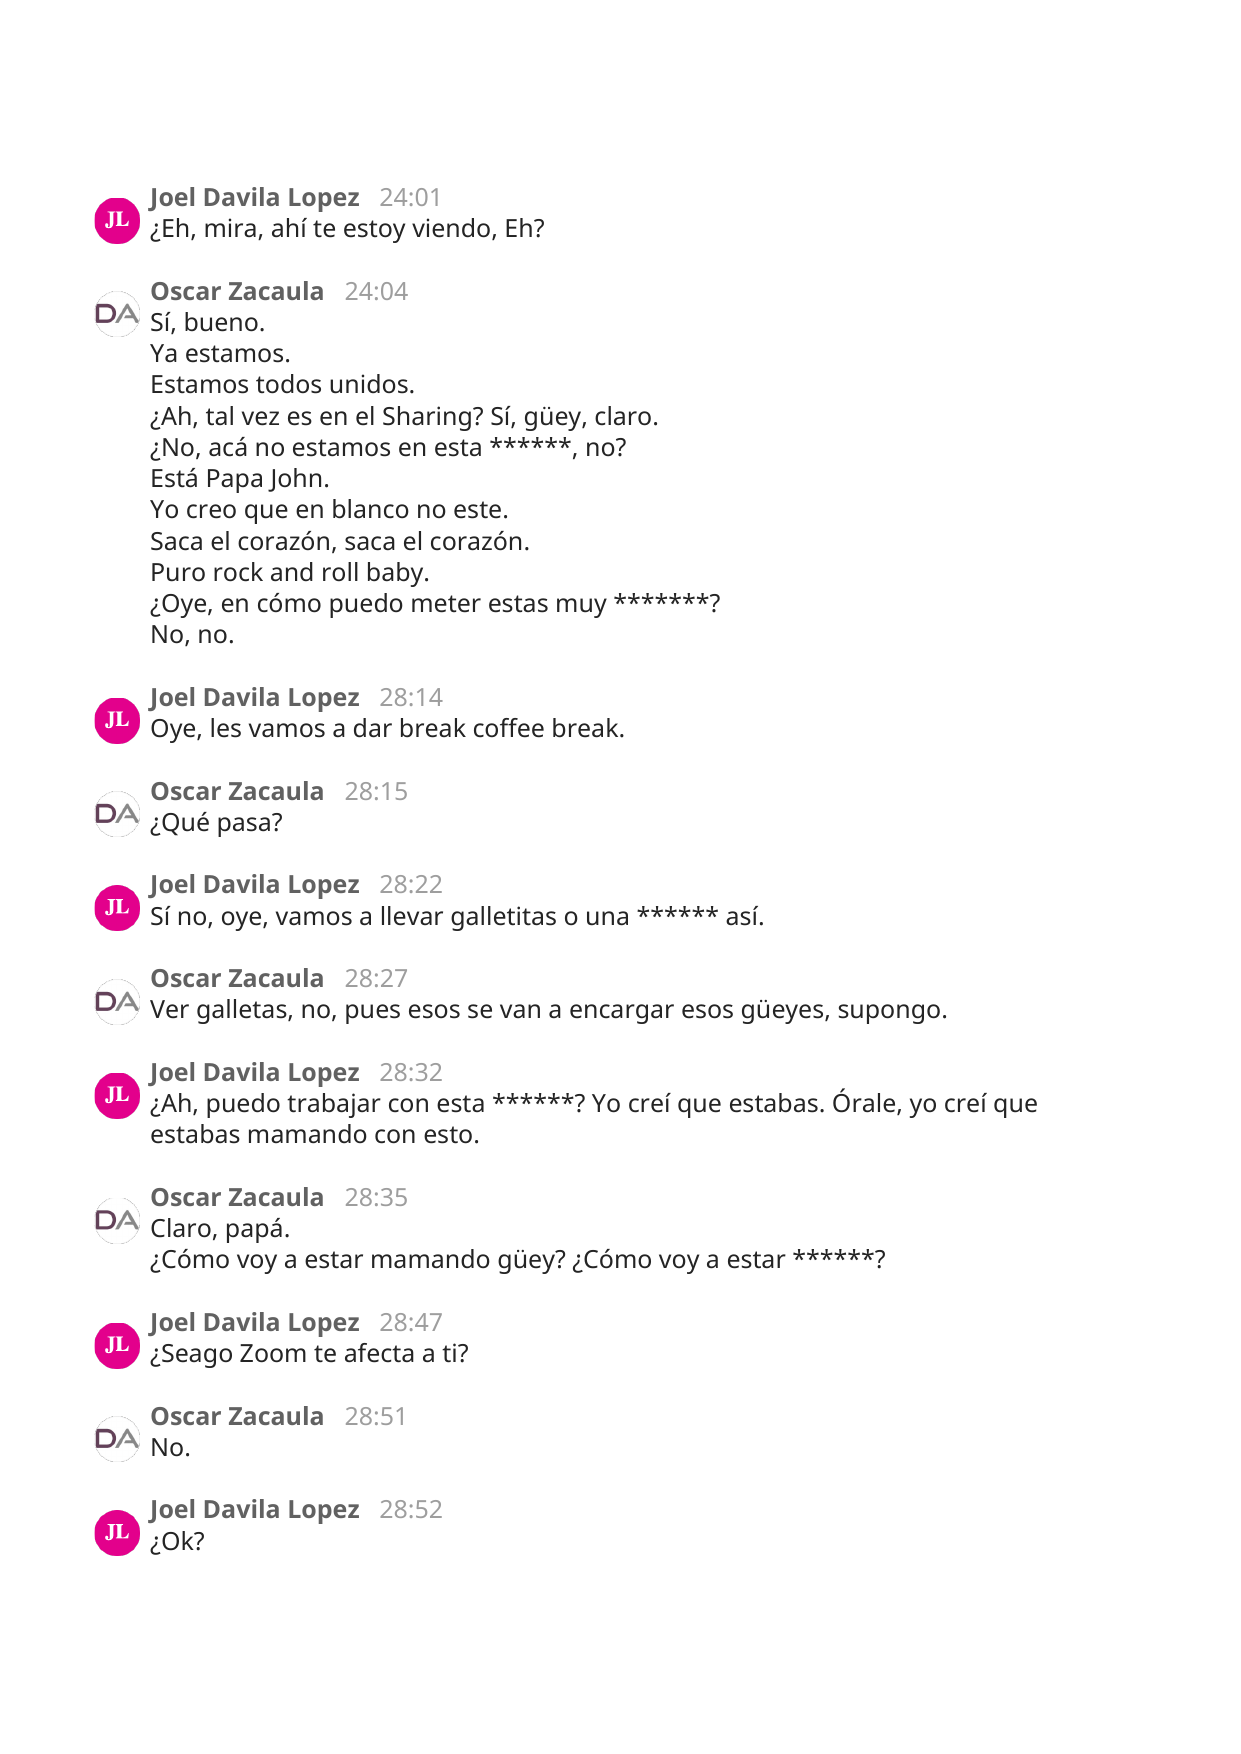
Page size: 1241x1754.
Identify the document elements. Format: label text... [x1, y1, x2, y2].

picture [94, 1323, 140, 1369]
text Joel Davila Lopez 28:14 Oye, les vamos a dar break coffee break. [150, 650, 1090, 744]
text Joel Davila Lopez 24:01 ¿Eh, mira, ahí te estoy viendo, Eh? [150, 150, 1090, 244]
text Joel Davila Lopez 28:47 ¿Seago Zoom te afecta a ti? [150, 1275, 1090, 1369]
picture [94, 791, 140, 837]
text Oscar Zacaula 28:15 ¿Qué pasa? [150, 744, 1090, 837]
picture [94, 1510, 140, 1556]
picture [94, 291, 140, 337]
picture [94, 198, 140, 244]
picture [94, 1073, 140, 1119]
text Oscar Zacaula 28:35 Claro, papá. ¿Cómo voy a estar mamando güey? ¿Cómo voy a estar ******? [150, 1150, 1090, 1275]
text Oscar Zacaula 24:04 Sí, bueno. Ya estamos. Estamos todos unidos. ¿Ah, tal vez es en el Sharing? Sí, güey, claro. ¿No, acá no estamos en esta ******, no? Está Papa John. Yo creo que en blanco no este. Saca el corazón, saca el corazón. Puro rock and roll baby. ¿Oye, en cómo puedo meter estas muy *******? No, no. [150, 244, 1090, 650]
picture [94, 979, 140, 1025]
picture [94, 1198, 140, 1244]
text Joel Davila Lopez 28:32 ¿Ah, puedo trabajar con esta ******? Yo creí que estabas. Órale, yo creí que estabas mamando con esto. [150, 1025, 1090, 1150]
picture [94, 885, 140, 931]
picture [94, 1416, 140, 1462]
text Oscar Zacaula 28:51 No. [150, 1369, 1090, 1462]
text Joel Davila Lopez 28:22 Sí no, oye, vamos a llevar galletitas o una ****** así. [150, 837, 1090, 931]
text Oscar Zacaula 28:27 Ver galletas, no, pues esos se van a encargar esos güeyes, supongo. [150, 931, 1090, 1025]
picture [94, 698, 140, 744]
text Joel Davila Lopez 28:52 ¿Ok? [150, 1462, 1090, 1556]
